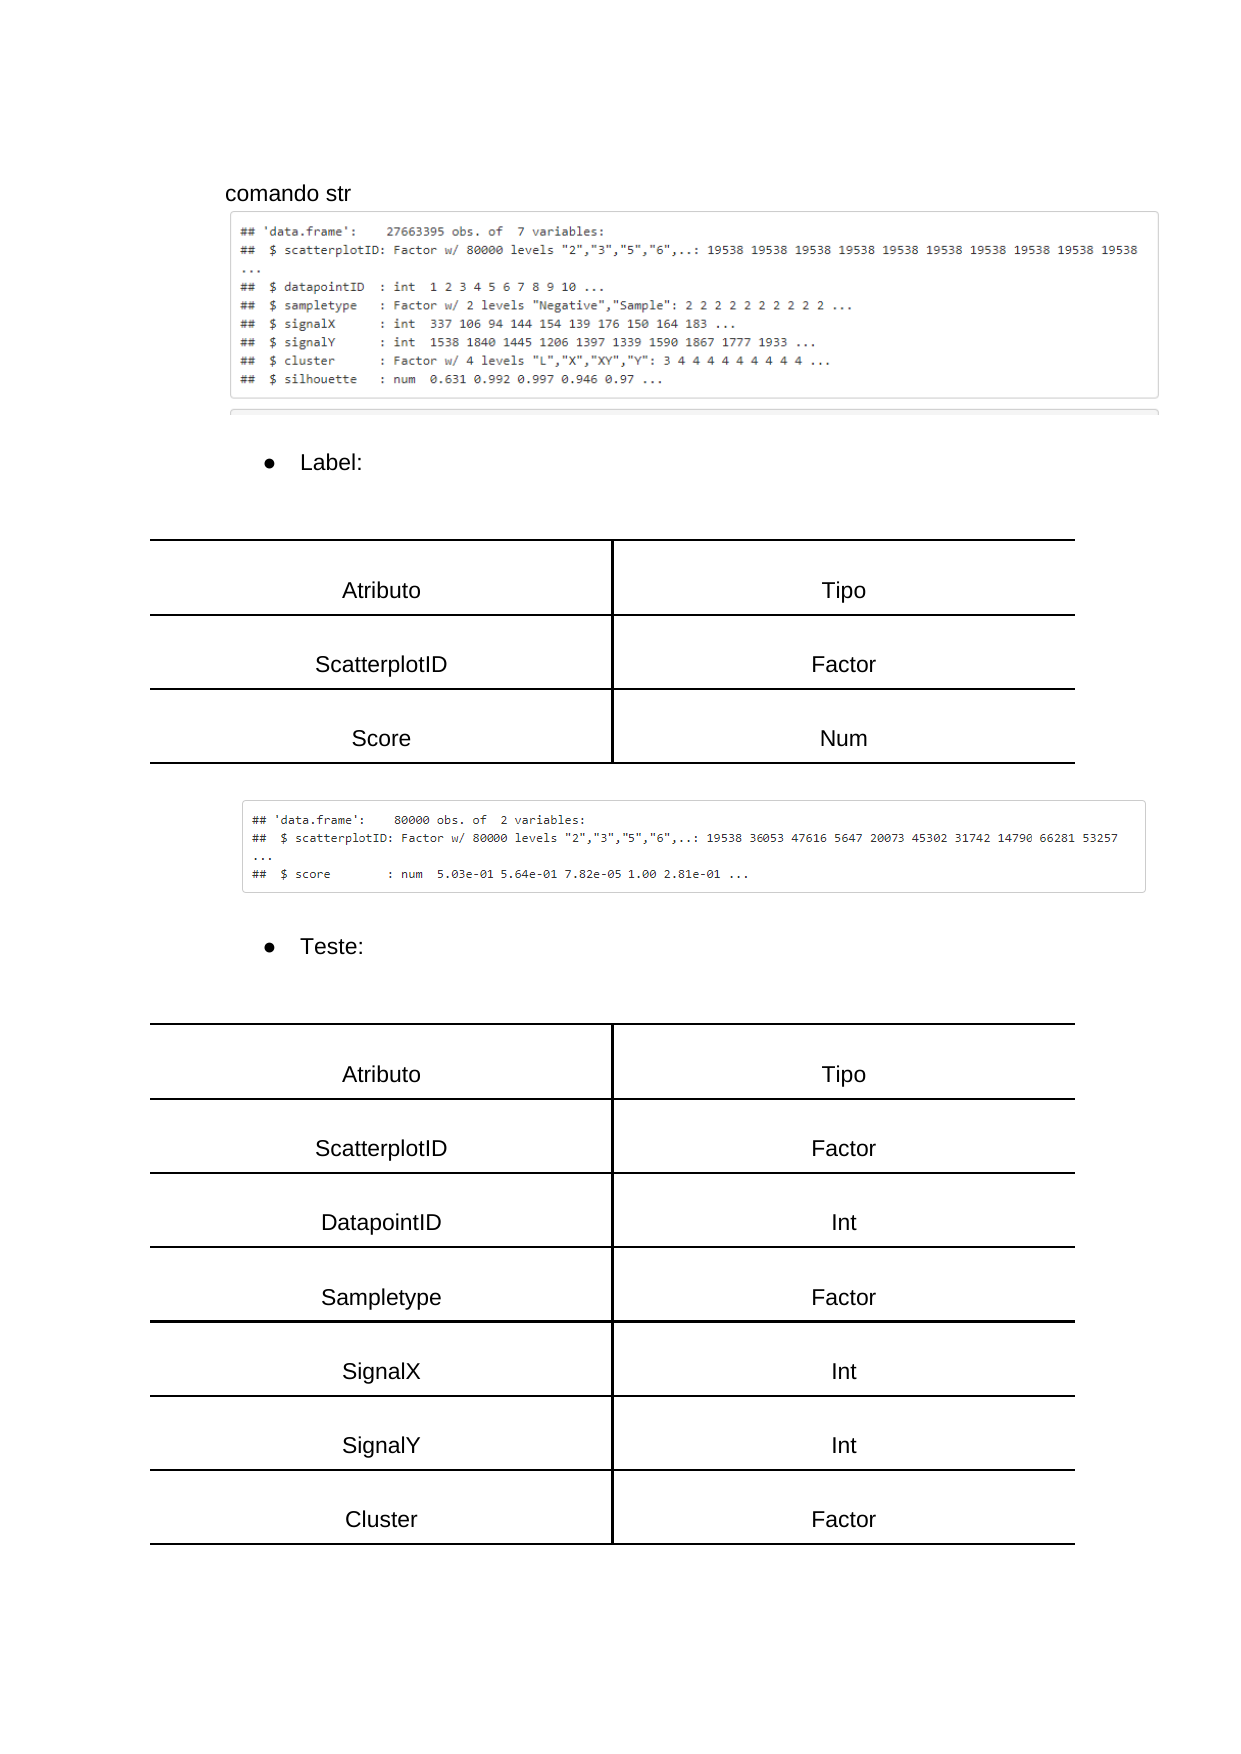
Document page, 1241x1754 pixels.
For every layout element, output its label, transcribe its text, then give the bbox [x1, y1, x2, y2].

table_cell ScatterplotID [150, 616, 611, 688]
text comando str [150, 180, 1090, 207]
picture [225, 794, 1166, 899]
picture [225, 210, 1166, 415]
table_cell Factor [614, 616, 1075, 688]
table_cell Int [614, 1397, 1075, 1469]
table_cell SignalX [150, 1323, 611, 1394]
table_header Atributo [150, 541, 611, 613]
table_cell Num [614, 690, 1075, 762]
table_cell Factor [614, 1100, 1075, 1172]
table_cell Factor [614, 1471, 1075, 1543]
table_header Tipo [614, 1025, 1075, 1097]
table_cell DatapointID [150, 1174, 611, 1246]
table_cell Cluster [150, 1471, 611, 1543]
list Teste: [262, 933, 1090, 959]
table_cell Int [614, 1174, 1075, 1246]
table_cell Factor [614, 1248, 1075, 1320]
table_cell SignalY [150, 1397, 611, 1469]
table_cell Sampletype [150, 1248, 611, 1320]
table_header Tipo [614, 541, 1075, 613]
table_header Atributo [150, 1025, 611, 1097]
table_cell Int [614, 1323, 1075, 1394]
table_cell ScatterplotID [150, 1100, 611, 1172]
list Label: [262, 449, 1090, 475]
table_cell Score [150, 690, 611, 762]
